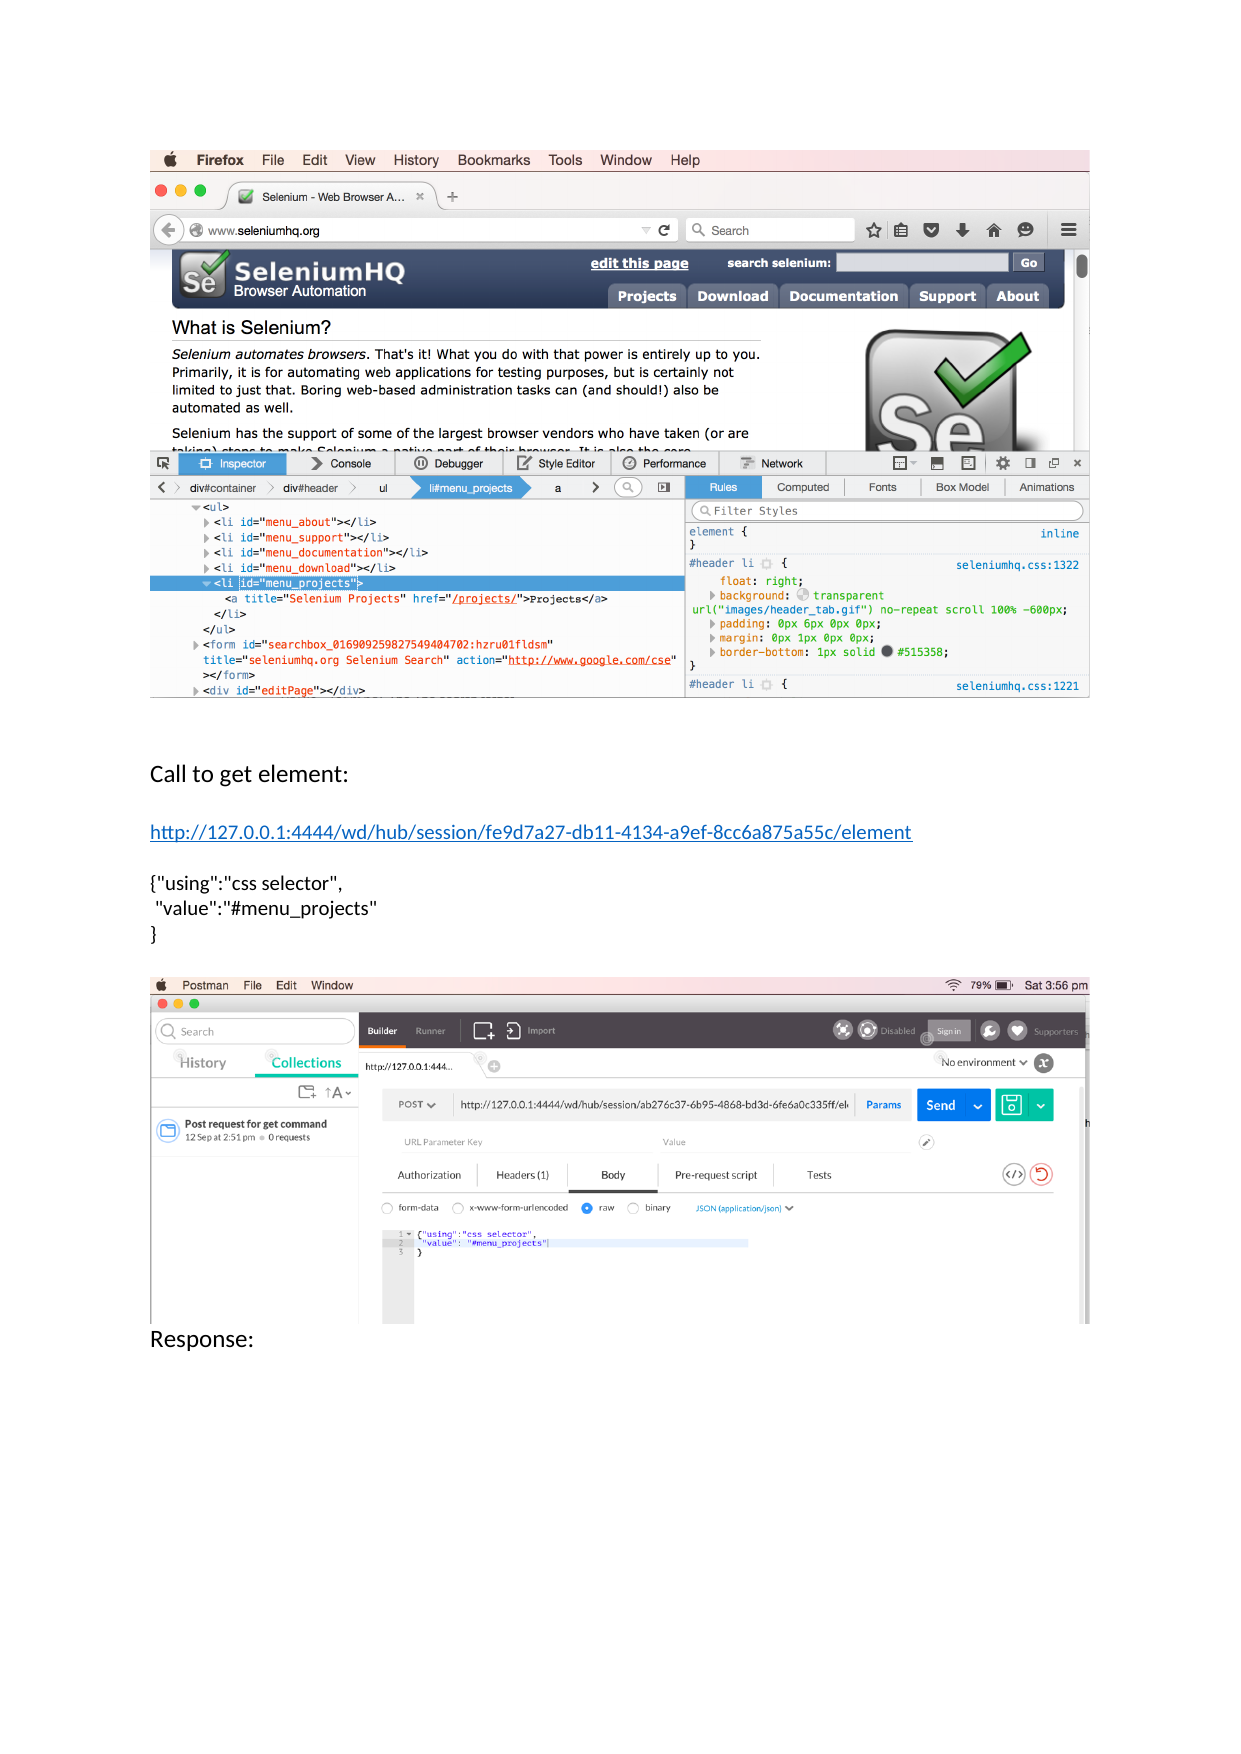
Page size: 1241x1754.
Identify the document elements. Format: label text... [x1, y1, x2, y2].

text Response: [150, 1324, 1090, 1354]
text {"using":"css selector", [150, 870, 1090, 896]
text } [150, 921, 1090, 946]
picture [150, 150, 1090, 698]
picture [150, 977, 1090, 1324]
text http://127.0.0.1:4444/wd/hub/session/fe9d7a27-db11-4134-a9ef-8cc6a875a55c/element [150, 819, 1090, 845]
text Call to get element: [150, 758, 1090, 789]
text "value":"#menu_projects" [150, 896, 1090, 921]
